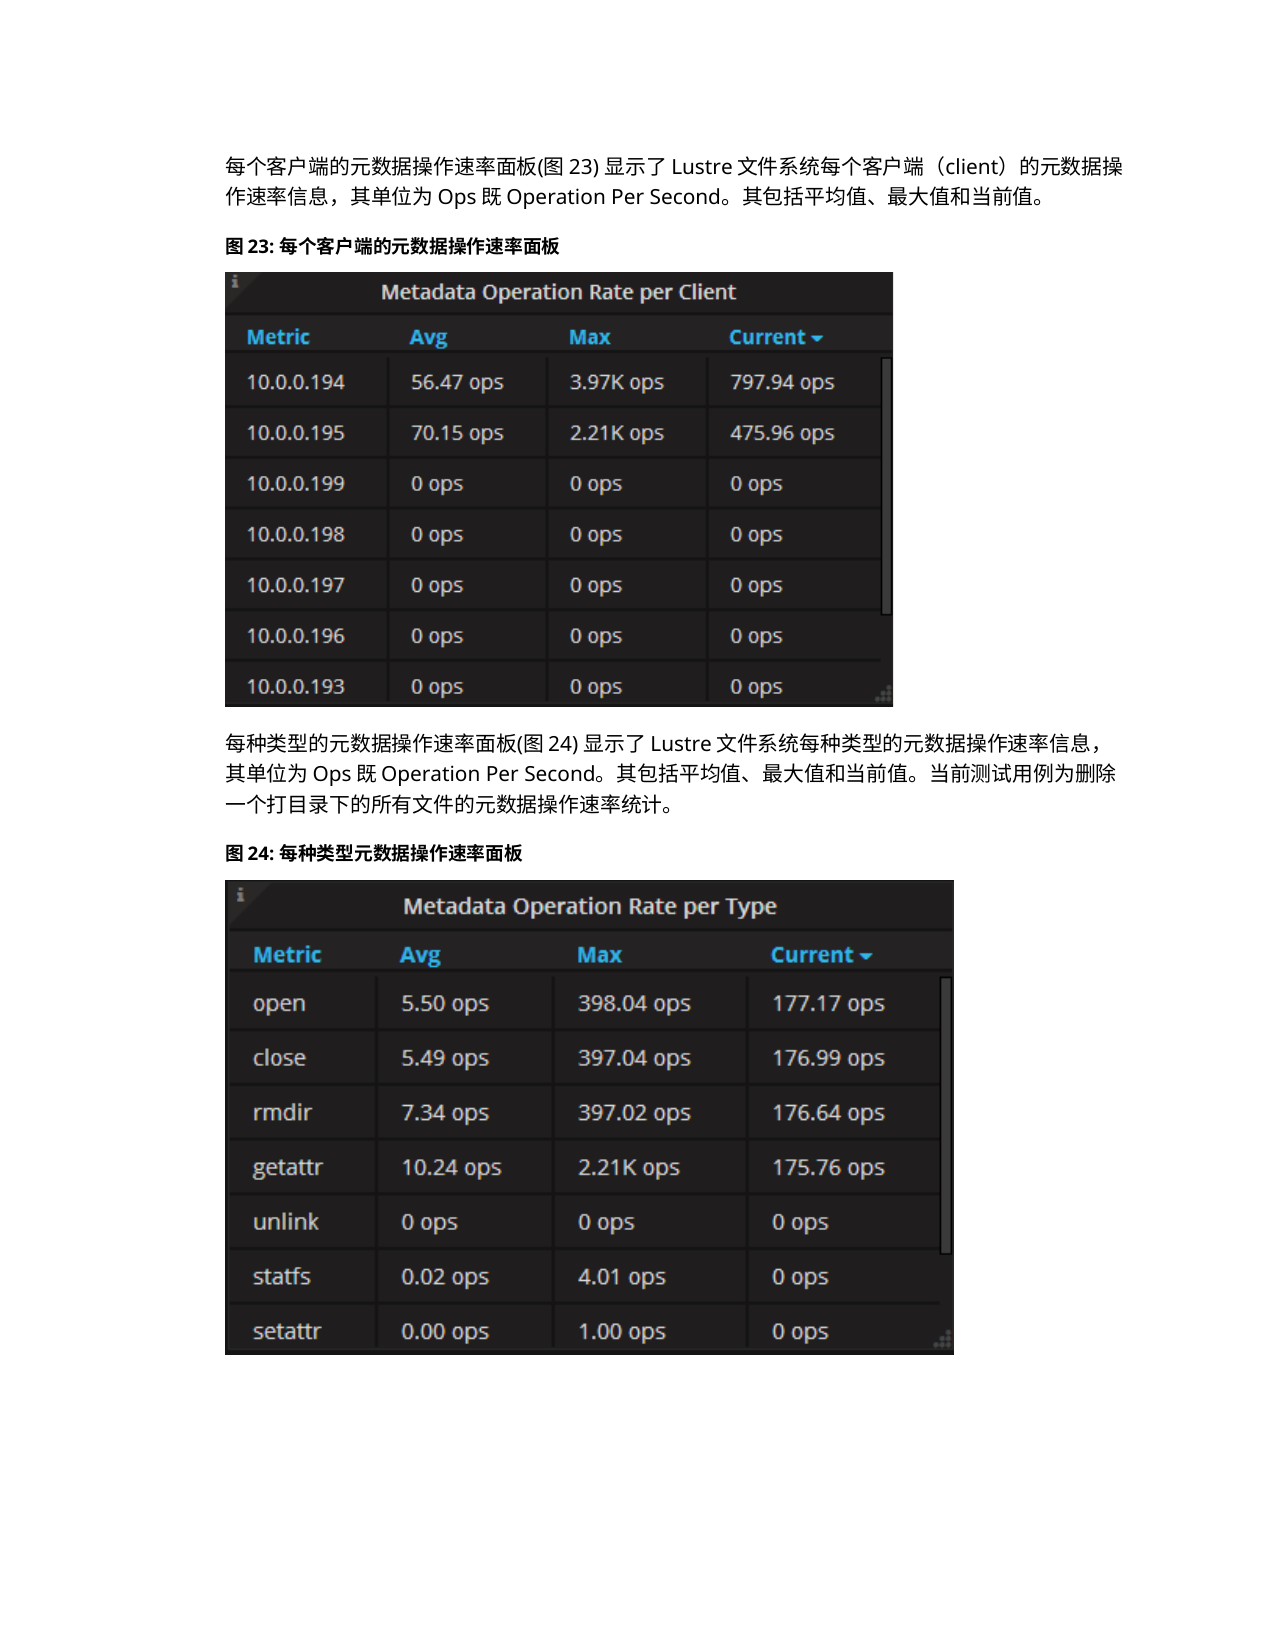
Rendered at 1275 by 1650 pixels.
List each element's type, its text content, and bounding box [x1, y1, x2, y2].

text 图23: 每个客户端的元数据操作速率面板 [225, 231, 1125, 259]
text 图24: 每种类型元数据操作速率面板 [225, 839, 1125, 866]
picture [225, 272, 894, 707]
text 每种类型的元数据操作速率面板(图24) 显示了Lustre文件系统每种类型的元数据操作速率信息，其单位为Ops既Operation Per Second。其包括平均值、最大值和当前值。当前测试用例为删除一个打目录下的所有文件的元数据操作速率统计。 [225, 727, 1125, 818]
text 每个客户端的元数据操作速率面板(图23) 显示了Lustre文件系统每个客户端（client）的元数据操作速率信息，其单位为Ops既 Operation Per Second。其包括平均值、最大值和当前值。 [225, 150, 1125, 211]
picture [225, 880, 954, 1355]
